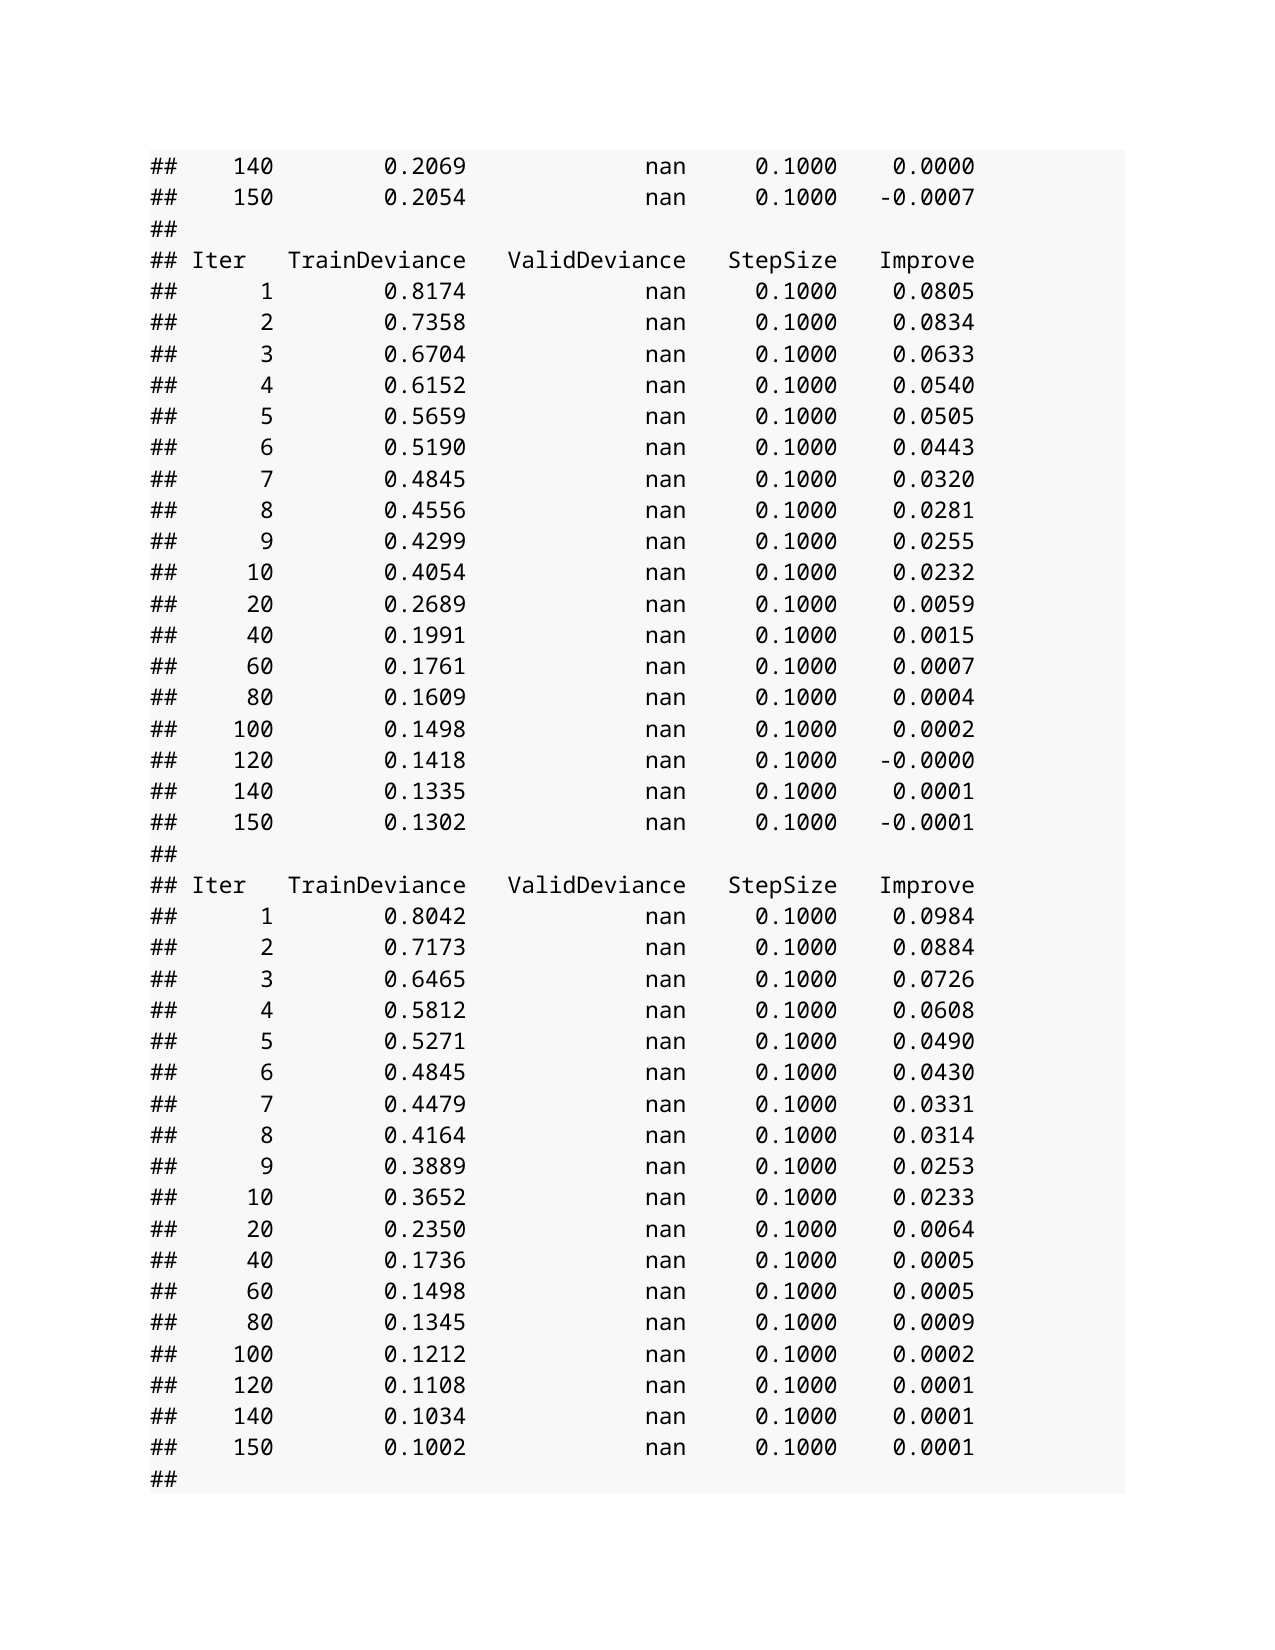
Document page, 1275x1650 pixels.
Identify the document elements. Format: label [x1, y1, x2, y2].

text [150, 150, 1125, 1494]
